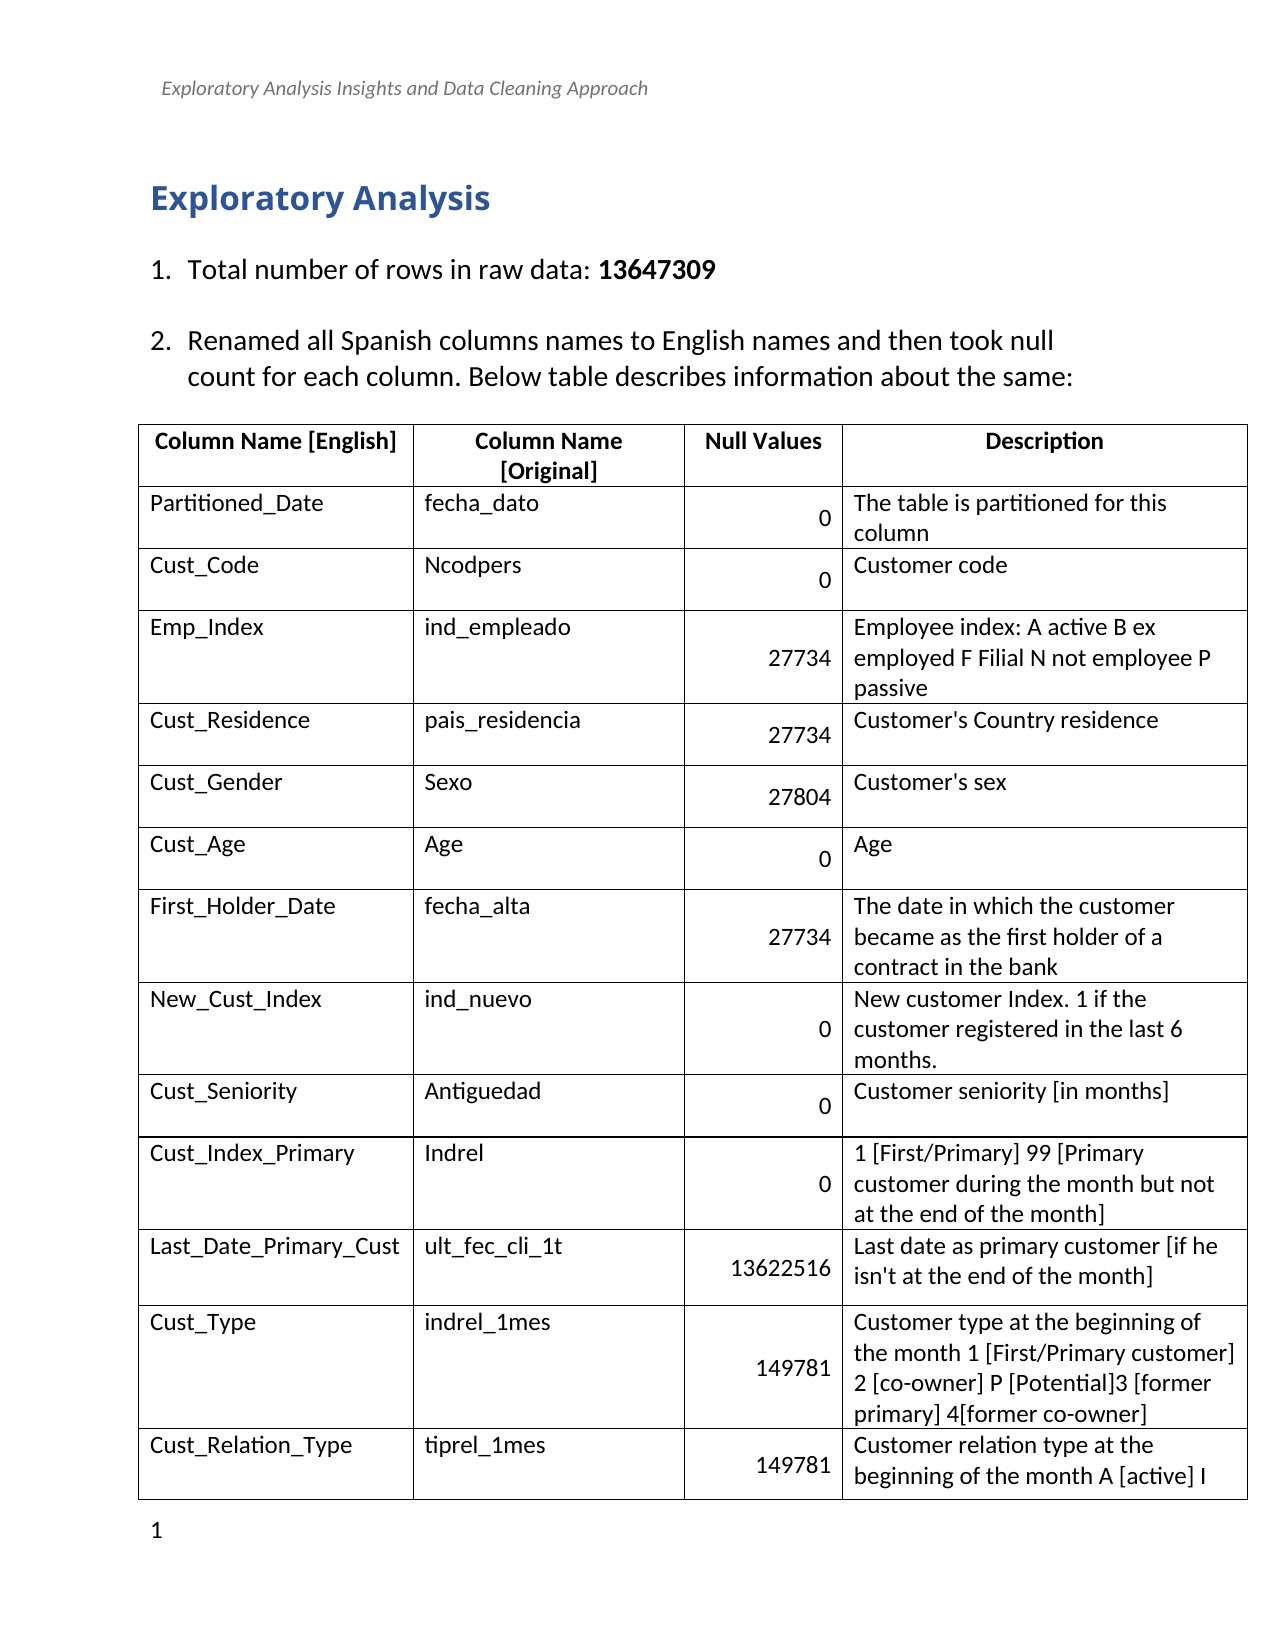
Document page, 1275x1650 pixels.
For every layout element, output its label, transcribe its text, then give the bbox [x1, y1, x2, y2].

table_header Column Name [English] [139, 425, 413, 486]
table_cell pais_residencia [414, 704, 684, 765]
table_cell The table is partitioned for this column [843, 487, 1247, 548]
table_cell 0 [685, 487, 842, 548]
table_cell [843, 1429, 1247, 1499]
table_cell fecha_dato [414, 487, 684, 548]
table_cell 27734 [685, 890, 842, 982]
table_cell Last_Date_Primary_Cust [139, 1230, 413, 1305]
table_cell New_Cust_Index [139, 983, 413, 1074]
table_header Null Values [685, 425, 842, 486]
table_cell 27734 [685, 704, 842, 765]
table_cell Cust_Type [139, 1306, 413, 1428]
table_header Description [843, 425, 1247, 486]
table_cell 0 [685, 828, 842, 889]
table_cell Customer seniority [in months] [843, 1075, 1247, 1136]
table_cell 1 [First/Primary] 99 [Primary customer during the month but not at the end of the month] [843, 1138, 1247, 1229]
table_cell ult_fec_cli_1t [414, 1230, 684, 1305]
table_cell 0 [685, 983, 842, 1074]
table_cell 149781 [685, 1306, 842, 1428]
table_cell Sexo [414, 766, 684, 827]
table_cell Cust_Gender [139, 766, 413, 827]
table_cell Indrel [414, 1138, 684, 1229]
table_cell The date in which the customer became as the first holder of a contract in the bank [843, 890, 1247, 982]
list Renamed all Spanish columns names to English names and then took null count for each column. Below table describes information about the same: [150, 322, 1125, 393]
list Total number of rows in raw data: 13647309 [150, 251, 1125, 287]
table_cell Partitioned_Date [139, 487, 413, 548]
table_cell Cust_Residence [139, 704, 413, 765]
table_cell Customer type at the beginning of the month 1 [First/Primary customer] 2 [co-owner] P [Potential]3 [former primary] 4[former co-owner] [843, 1306, 1247, 1428]
table_cell Cust_Code [139, 549, 413, 610]
table_cell Customer code [843, 549, 1247, 610]
table_cell Last date as primary customer [if he isn't at the end of the month] [843, 1230, 1247, 1305]
table_cell Customer's Country residence [843, 704, 1247, 765]
table_cell 0 [685, 1138, 842, 1229]
table_cell 27734 [685, 611, 842, 703]
table_cell 13622516 [685, 1230, 842, 1305]
table_header Column Name [Original] [414, 425, 684, 486]
table_cell Emp_Index [139, 611, 413, 703]
table_cell 27804 [685, 766, 842, 827]
table_cell Cust_Seniority [139, 1075, 413, 1136]
table_cell Cust_Age [139, 828, 413, 889]
table_cell tiprel_1mes [414, 1429, 684, 1499]
table_cell ind_nuevo [414, 983, 684, 1074]
table_cell Ncodpers [414, 549, 684, 610]
table_cell Cust_Relation_Type [139, 1429, 413, 1499]
table_cell 0 [685, 549, 842, 610]
table_cell New customer Index. 1 if the customer registered in the last 6 months. [843, 983, 1247, 1074]
table_cell ind_empleado [414, 611, 684, 703]
table_cell indrel_1mes [414, 1306, 684, 1428]
table_cell First_Holder_Date [139, 890, 413, 982]
table_cell Antiguedad [414, 1075, 684, 1136]
table_cell Age [414, 828, 684, 889]
table_cell Customer's sex [843, 766, 1247, 827]
subtitle Exploratory Analysis [150, 175, 1125, 220]
table_cell 0 [685, 1075, 842, 1136]
table_cell 149781 [685, 1429, 842, 1499]
table_cell Employee index: A active B ex employed F Filial N not employee P passive [843, 611, 1247, 703]
table_cell Cust_Index_Primary [139, 1138, 413, 1229]
table_cell fecha_alta [414, 890, 684, 982]
table_cell Age [843, 828, 1247, 889]
